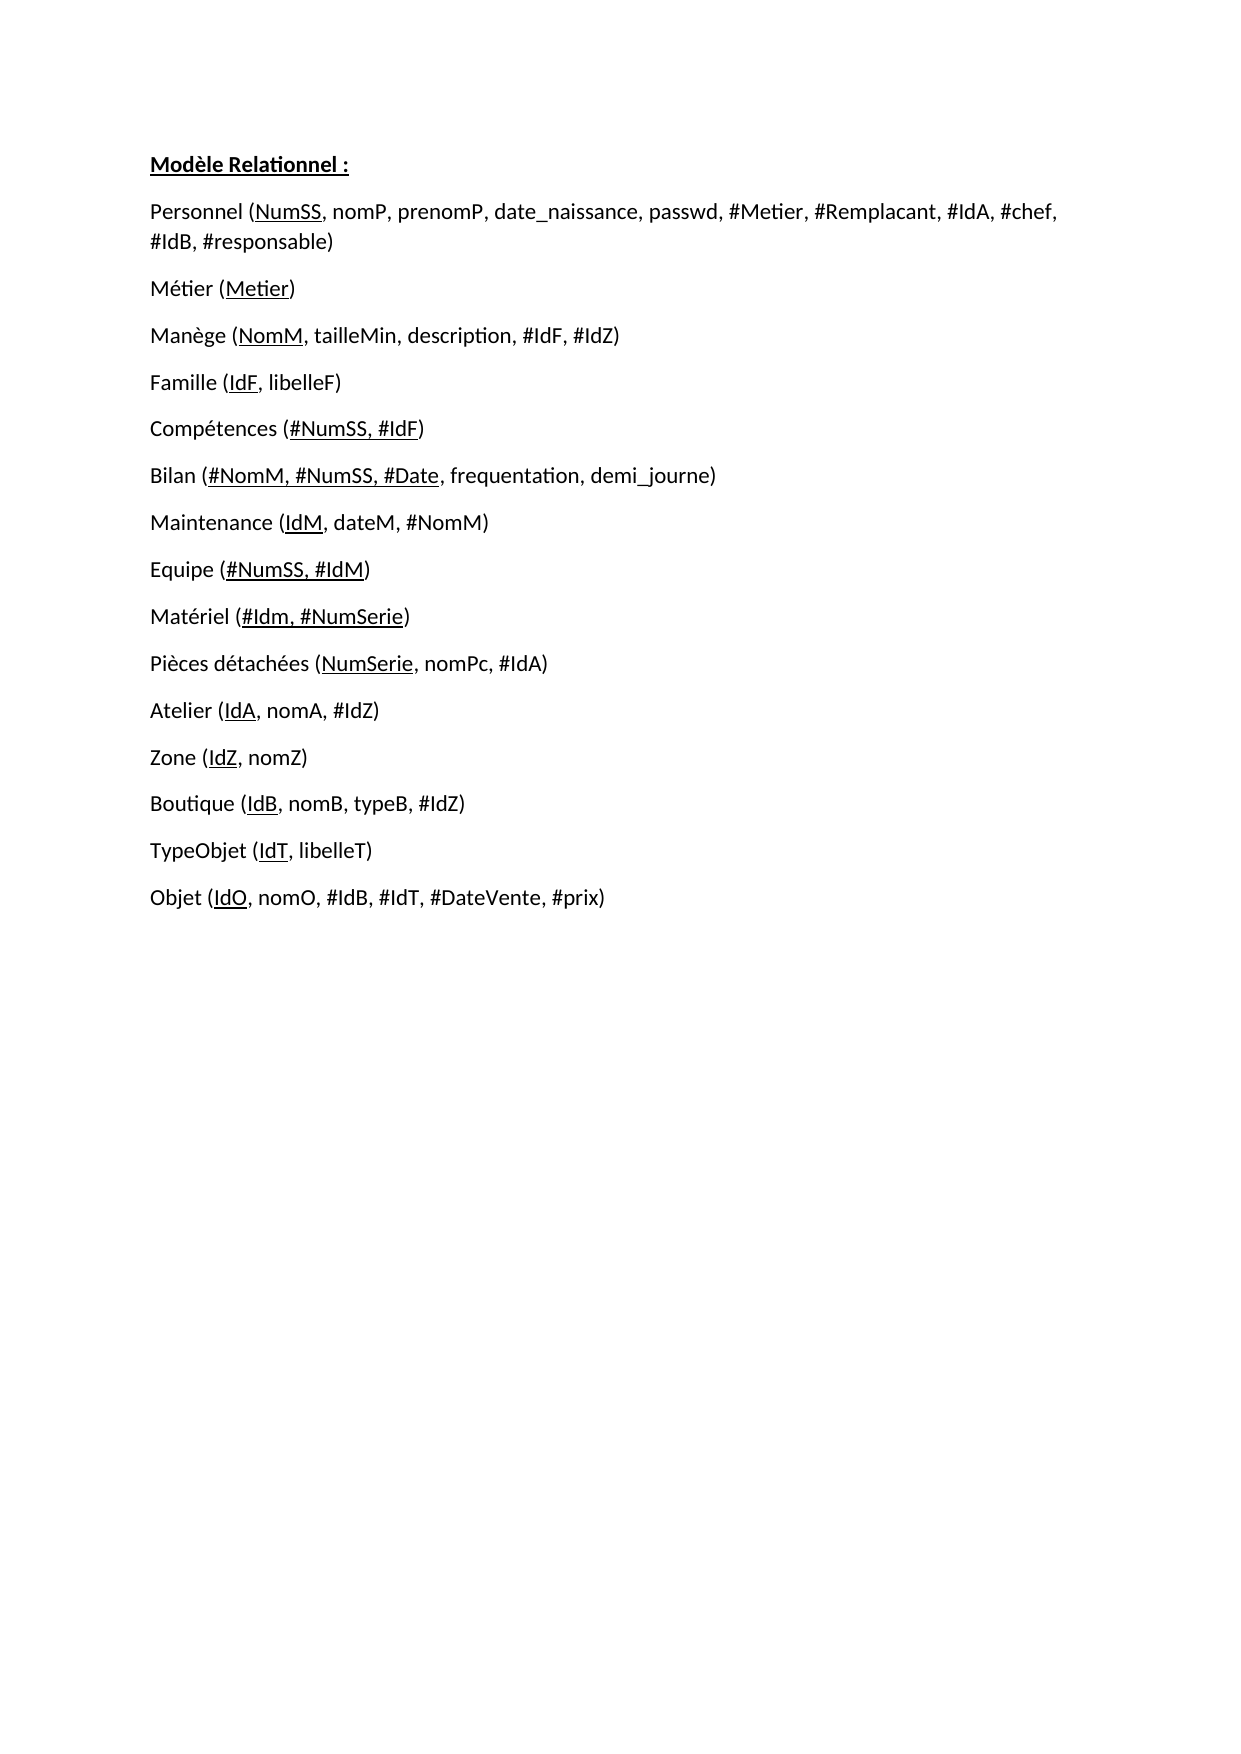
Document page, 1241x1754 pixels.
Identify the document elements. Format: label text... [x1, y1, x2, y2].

text Famille (IdF, libelleF) [150, 368, 1090, 396]
text Atelier (IdA, nomA, #IdZ) [150, 696, 1090, 724]
text Manège (NomM, tailleMin, description, #IdF, #IdZ) [150, 321, 1090, 349]
text Equipe (#NumSS, #IdM) [150, 555, 1090, 583]
text Pièces détachées (NumSerie, nomPc, #IdA) [150, 649, 1090, 677]
text TypeObjet (IdT, libelleT) [150, 836, 1090, 864]
text Bilan (#NomM, #NumSS, #Date, frequentation, demi_journe) [150, 461, 1090, 489]
text Modèle Relationnel : [150, 150, 1090, 178]
text Zone (IdZ, nomZ) [150, 743, 1090, 771]
text Personnel (NumSS, nomP, prenomP, date_naissance, passwd, #Metier, #Remplacant, #IdA, #chef, #IdB, #responsable) [150, 197, 1090, 255]
text Maintenance (IdM, dateM, #NomM) [150, 508, 1090, 536]
text Compétences (#NumSS, #IdF) [150, 414, 1090, 443]
text Matériel (#Idm, #NumSerie) [150, 602, 1090, 630]
text Boutique (IdB, nomB, typeB, #IdZ) [150, 789, 1090, 818]
text Métier (Metier) [150, 274, 1090, 302]
text Objet (IdO, nomO, #IdB, #IdT, #DateVente, #prix) [150, 883, 1090, 911]
